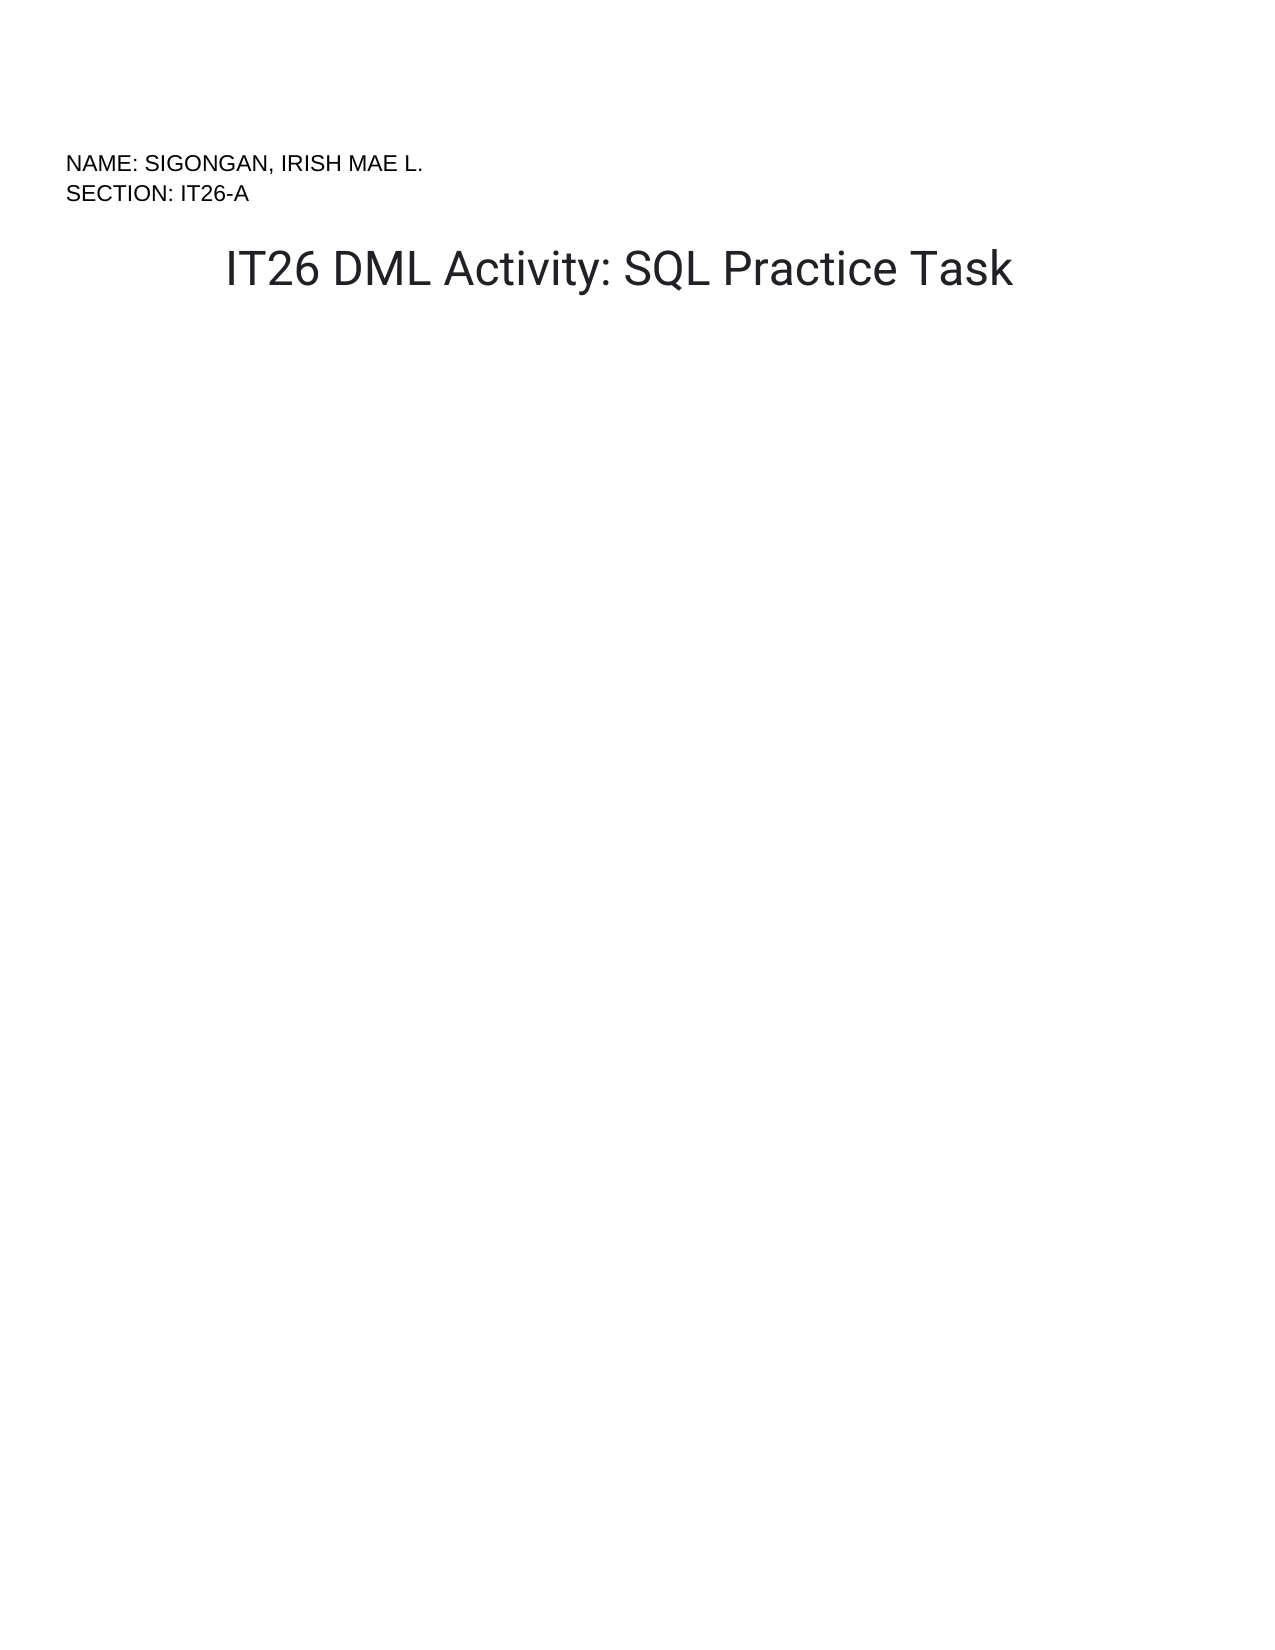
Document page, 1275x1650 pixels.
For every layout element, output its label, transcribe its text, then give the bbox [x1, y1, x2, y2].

text NAME: SIGONGAN, IRISH MAE L. [66, 150, 1125, 176]
text IT26 DML Activity: SQL Practice Task [66, 241, 1125, 297]
text SECTION: IT26-A [66, 180, 1125, 207]
